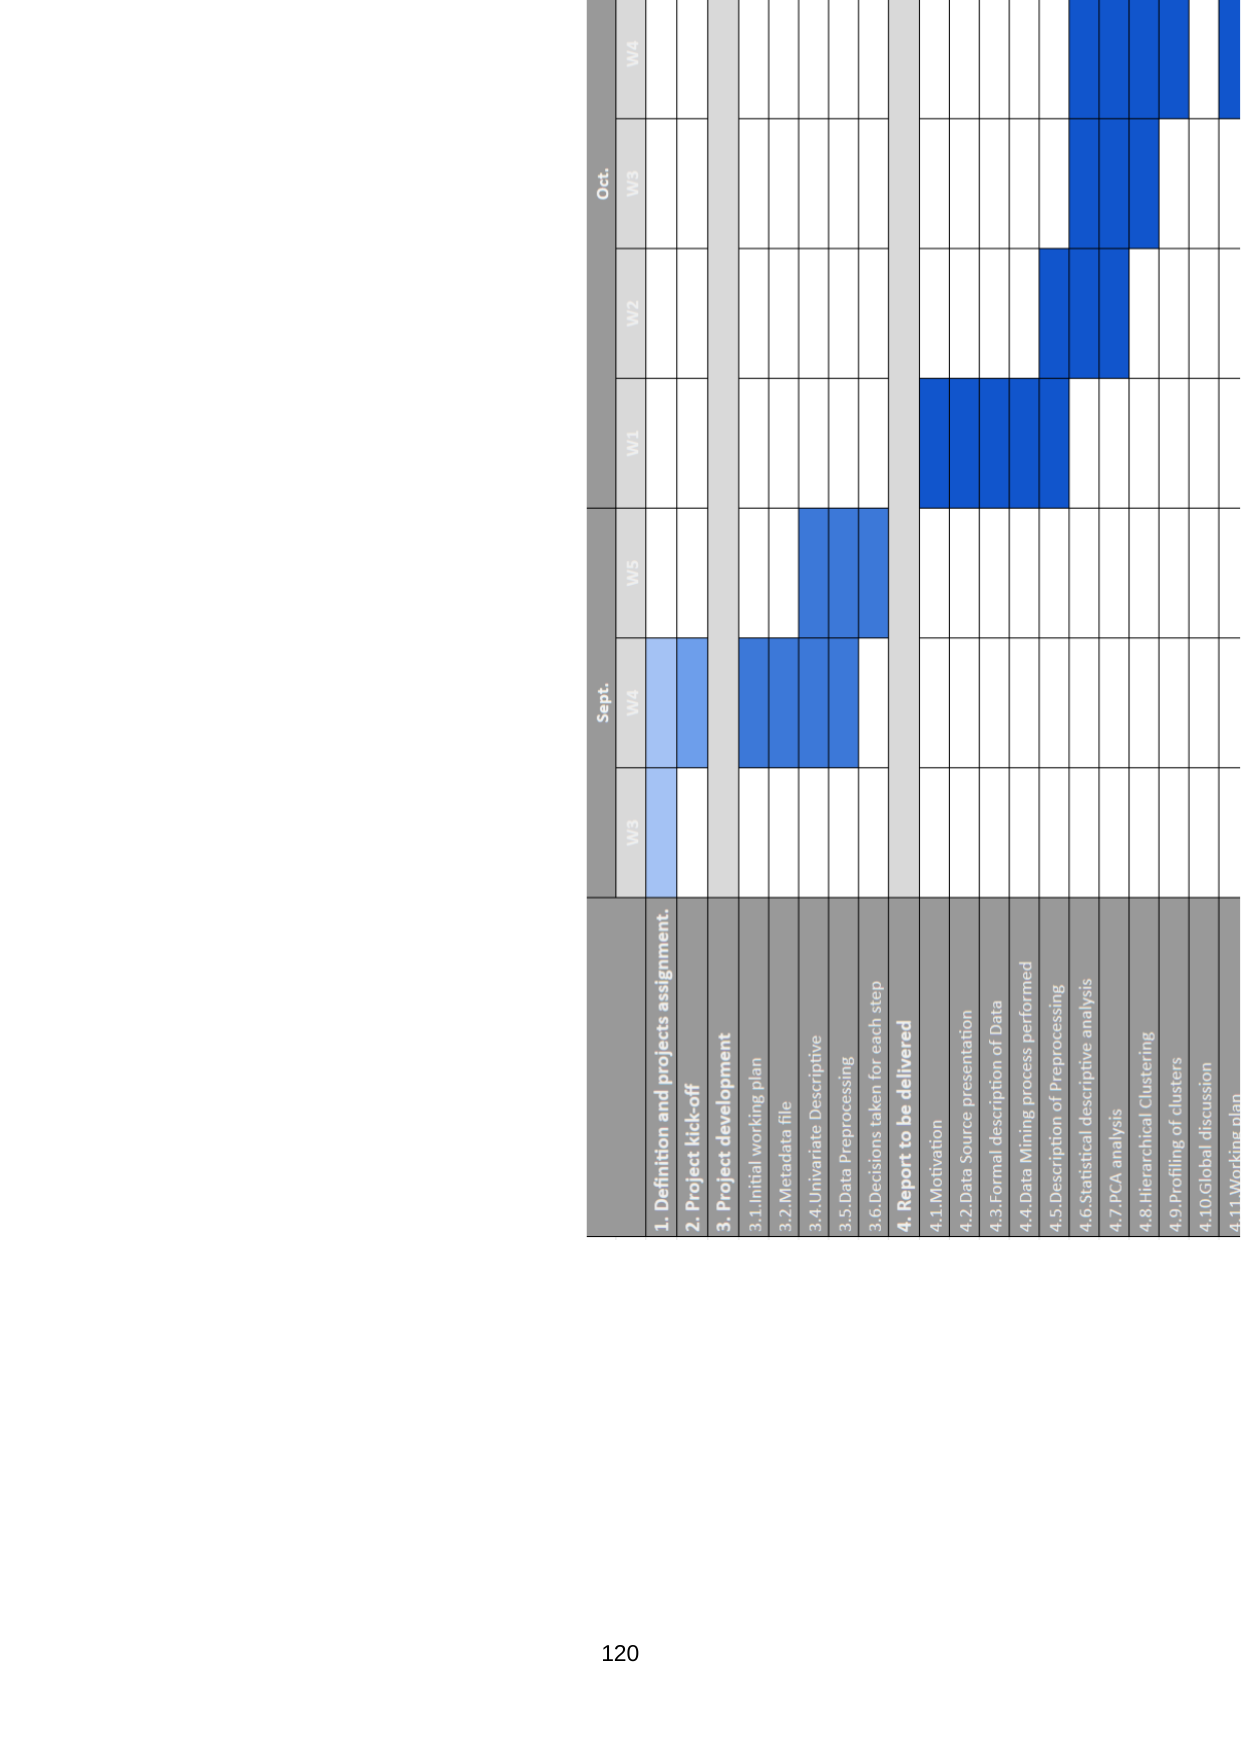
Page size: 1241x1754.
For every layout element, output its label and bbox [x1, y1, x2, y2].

picture [587, 0, 1241, 1239]
